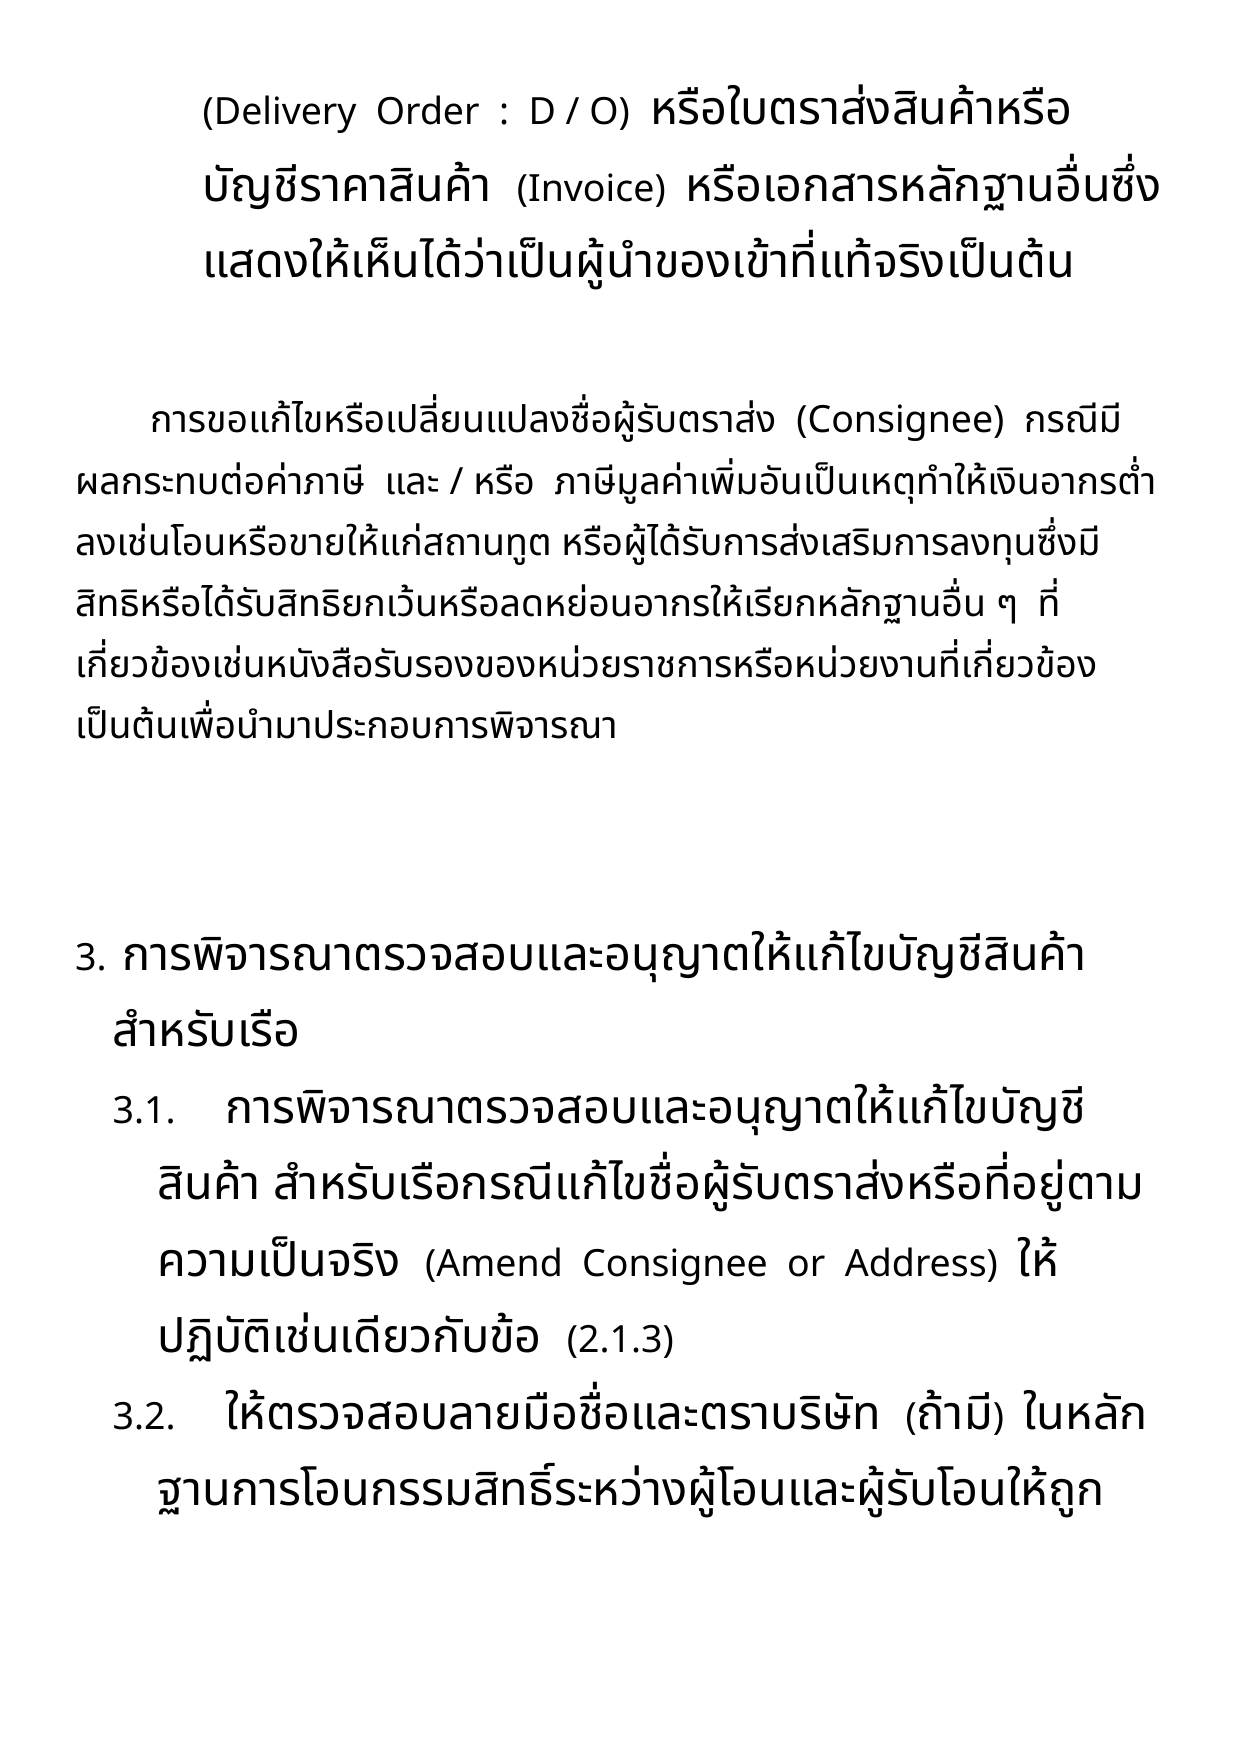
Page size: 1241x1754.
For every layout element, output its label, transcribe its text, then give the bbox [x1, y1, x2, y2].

list การพิจารณาตรวจสอบและอนุญาตให้แก้ไขบัญชีสินค้า สำหรับเรือกรณีแก้ไขชื่อผู้รับตราส่งหรือที่อยู่ตามความเป็นจริง (Amend Consignee or Address) ให้ปฏิบัติเช่นเดียวกับข้อ (2.1.3) [112, 1073, 1165, 1374]
list การพิจารณาตรวจสอบและอนุญาตให้แก้ไขบัญชีสินค้าสำหรับเรือ [75, 921, 1165, 1068]
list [202, 75, 1165, 299]
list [112, 1379, 1165, 1527]
text การขอแก้ไขหรือเปลี่ยนแปลงชื่อผู้รับตราส่ง (Consignee) กรณีมีผลกระทบต่อค่าภาษี และ / หรือ ภาษีมูลค่าเพิ่มอันเป็นเหตุทำให้เงินอากรต่ำลงเช่นโอนหรือขายให้แก่สถานทูต หรือผู้ได้รับการส่งเสริมการลงทุนซึ่งมีสิทธิหรือได้รับสิทธิยกเว้นหรือลดหย่อนอากรให้เรียกหลักฐานอื่น ๆ ที่เกี่ยวข้องเช่นหนังสือรับรองของหน่วยราชการหรือหน่วยงานที่เกี่ยวข้องเป็นต้นเพื่อนำมาประกอบการพิจารณา [75, 393, 1165, 756]
